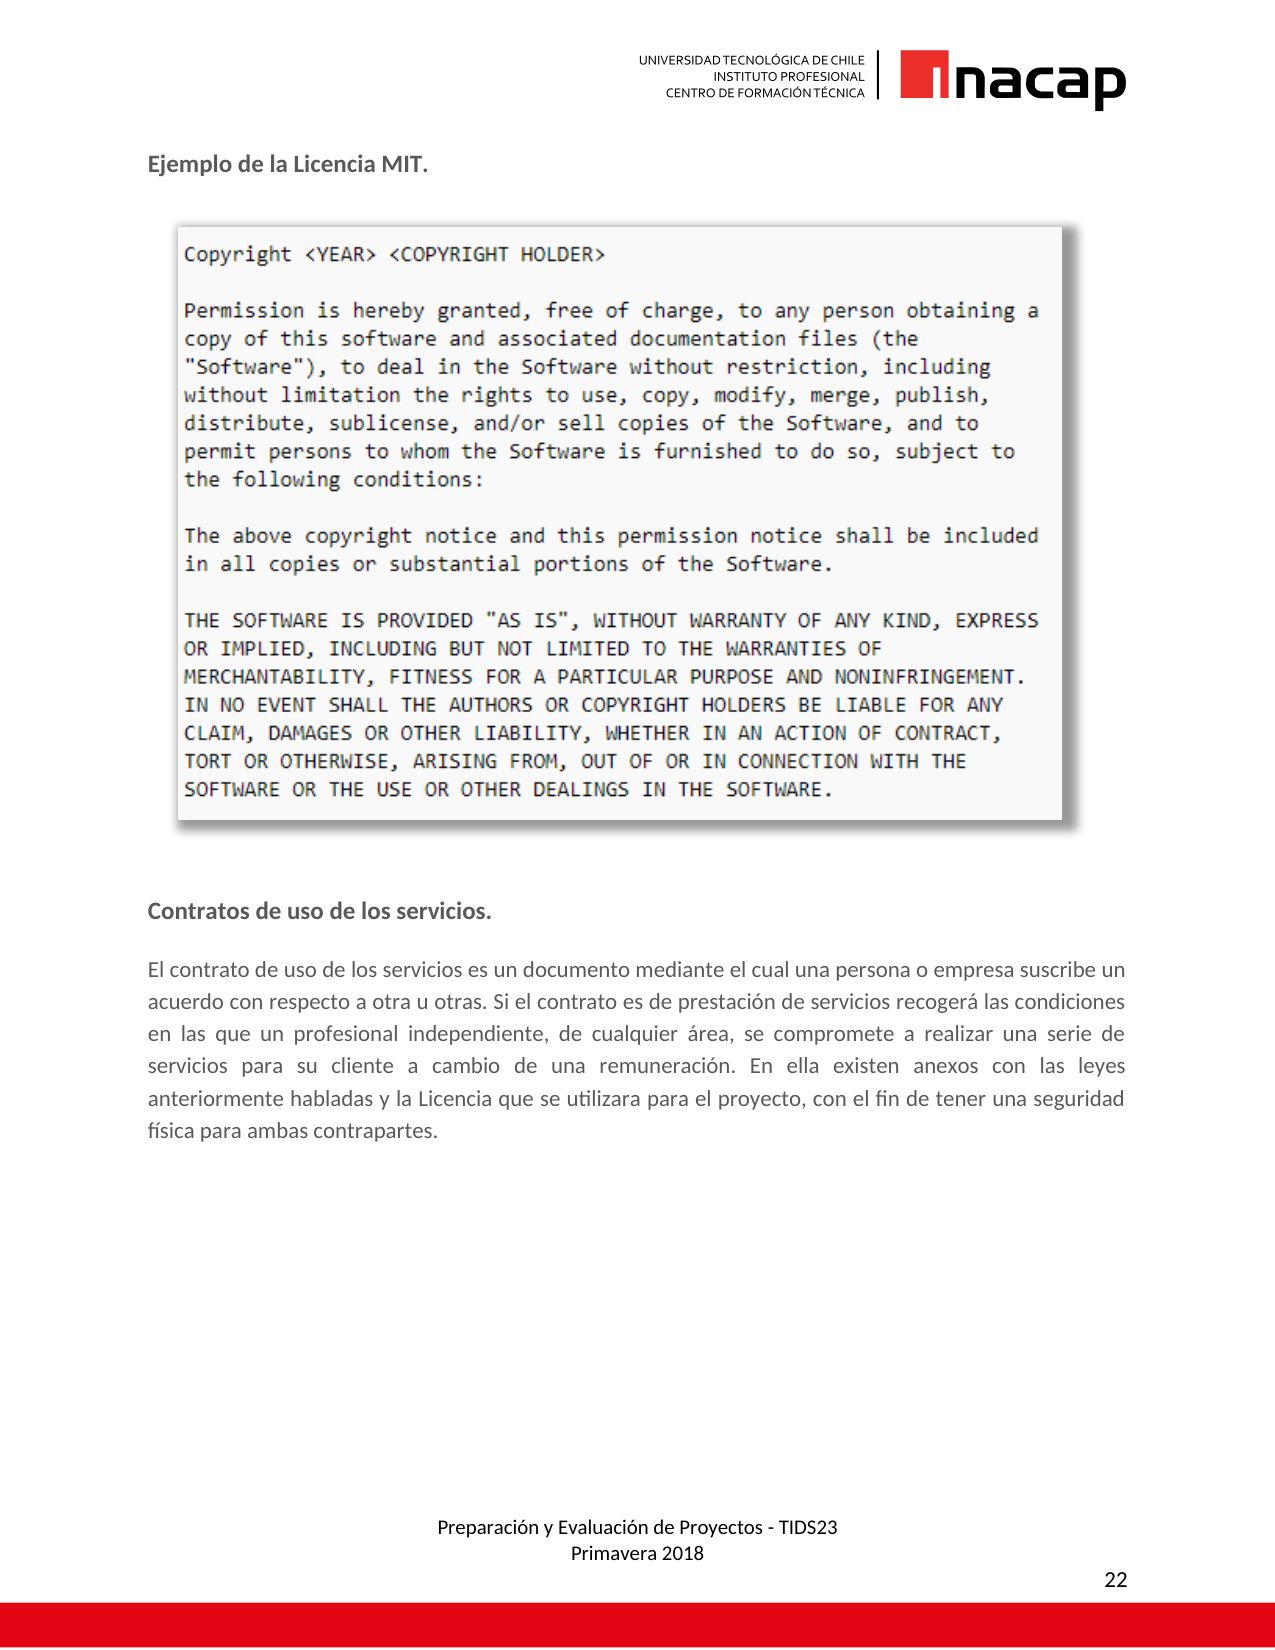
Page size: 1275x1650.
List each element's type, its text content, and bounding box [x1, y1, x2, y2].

picture [636, 46, 1128, 112]
text Contratos de uso de los servicios. [148, 895, 1127, 926]
picture [178, 227, 1062, 820]
text El contrato de uso de los servicios es un documento mediante el cual una persona o empresa suscribe un acuerdo con respecto a otra u otras. Si el contrato es de prestación de servicios recogerá las condiciones en las que un profesional independiente, de cualquier área, se compromete a realizar una serie de servicios para su cliente a cambio de una remuneración. En ella existen anexos con las leyes anteriormente habladas y la Licencia que se utilizara para el proyecto, con el fin de tener una seguridad física para ambas contrapartes. [148, 955, 1127, 1144]
table_header [149, 209, 1126, 869]
text Ejemplo de la Licencia MIT. [148, 148, 1127, 178]
